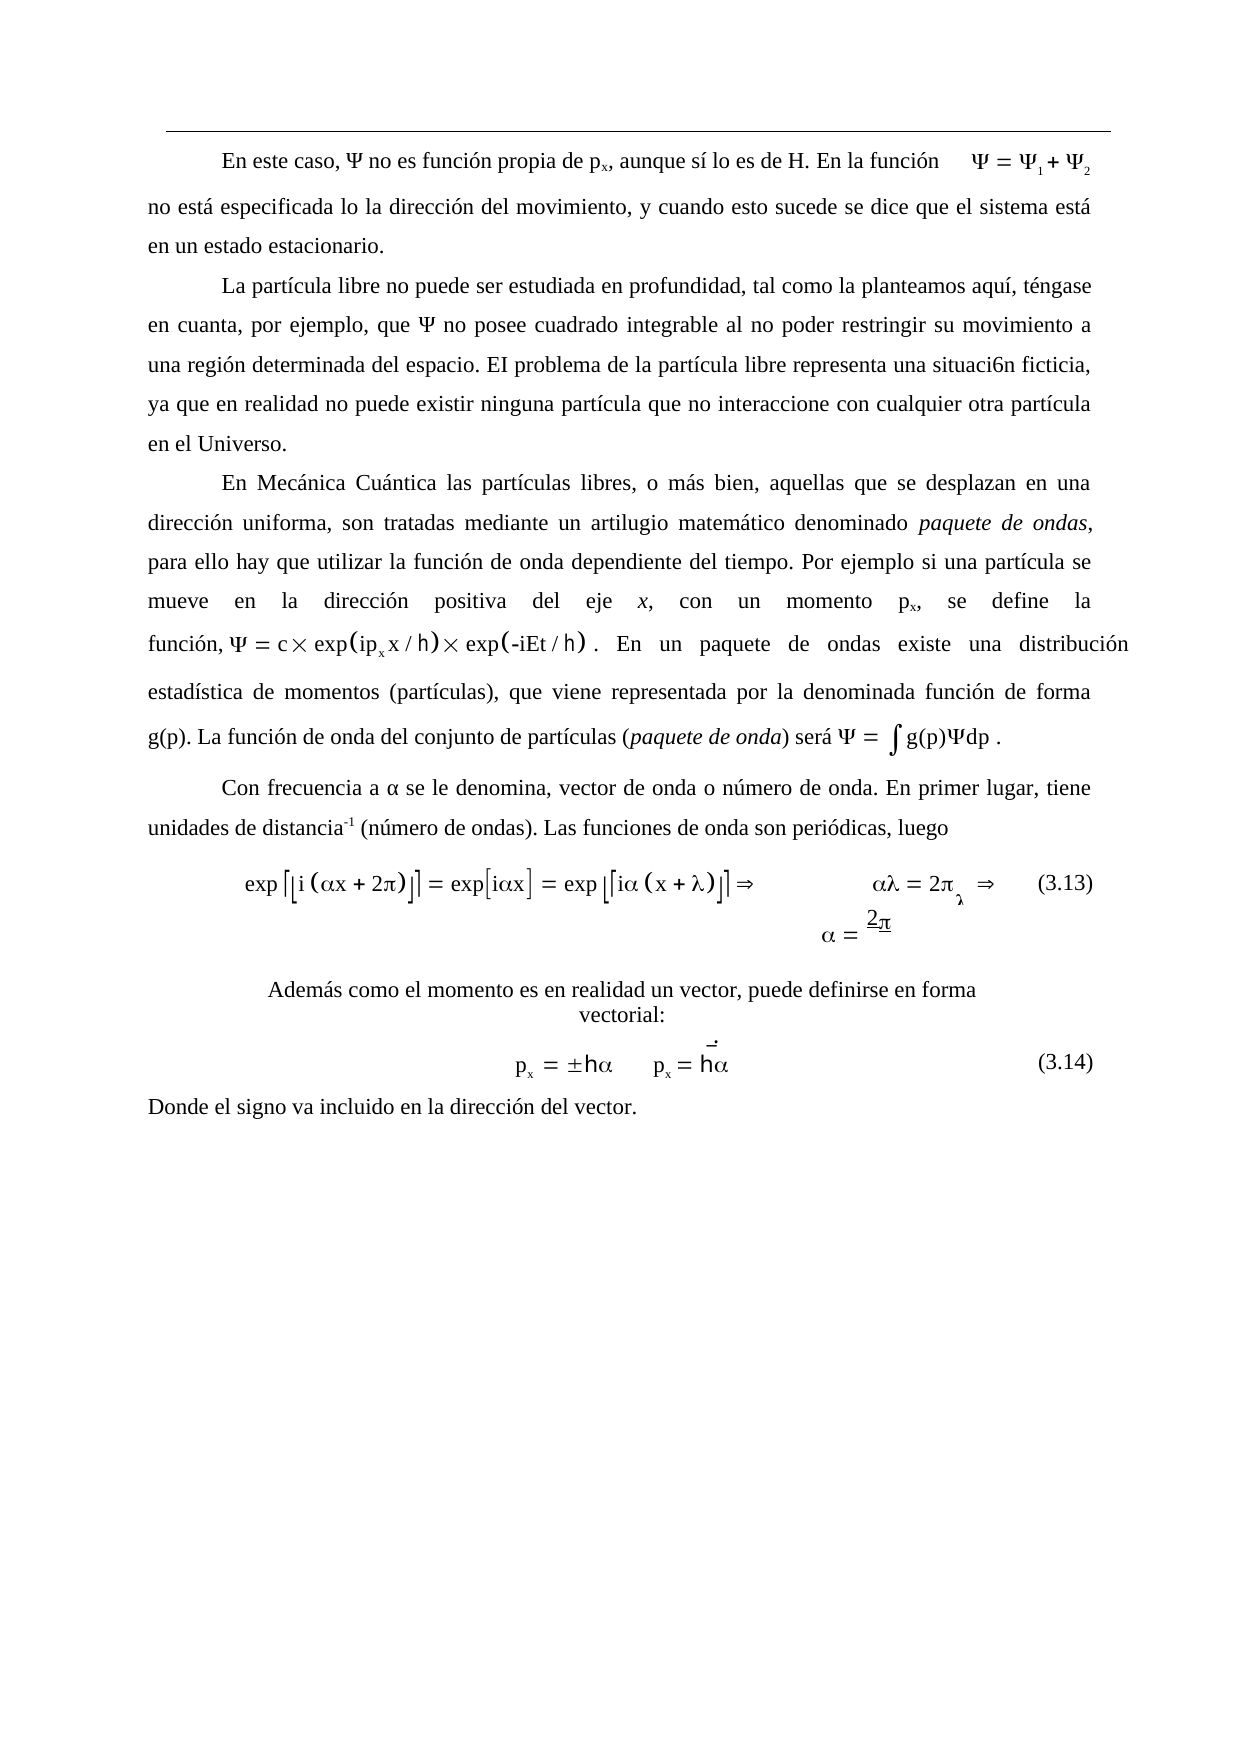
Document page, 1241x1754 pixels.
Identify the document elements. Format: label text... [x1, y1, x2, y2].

text (3.14) [1038, 1048, 1134, 1075]
text En Mecánica Cuántica las partículas libres, o más bien, aquellas que se desplazan en una dirección uniforma, son tratadas mediante un artilugio matemático denominado paquete de ondas, para ello hay que utilizar la función de onda dependiente del tiempo. Por ejemplo si una partícula se mueve en la dirección positiva del eje x, con un momento px, se define la [148, 469, 1093, 614]
text   1  2 [971, 154, 1134, 178]
text (3.13) [1038, 869, 1134, 896]
text función,   c expipx x / h expiEt / h . En un paquete de ondas existe una distribución [148, 627, 1134, 661]
text Con frecuencia a α se le denomina, vector de onda o número de onda. En primer lugar, tiene unidades de distancia-1 (número de ondas). Las funciones de onda son periódicas, luego [148, 774, 1093, 840]
text no está especificada lo la dirección del movimiento, y cuando esto sucede se dice que el sistema está en un estado estacionario. [148, 193, 1093, 258]
text Donde el signo va incluido en la dirección del vector. [148, 1093, 728, 1119]
text La partícula libre no puede ser estudiada en profundidad, tal como la planteamos aquí, téngase en cuanta, por ejemplo, que Ψ no posee cuadrado integrable al no poder restringir su movimiento a una región determinada del espacio. EI problema de la partícula libre representa una situaci6n ficticia, ya que en realidad no puede existir ninguna partícula que no interaccione con cualquier otra partícula en el Universo. [148, 272, 1093, 456]
text estadística de momentos (partículas), que viene representada por la denominada función de forma g(p). La función de onda del conjunto de partículas (paquete de onda) será   g(p)dp . [148, 663, 1093, 754]
text px  h px  h [515, 1047, 728, 1079]
text _. [406, 1028, 1023, 1047]
text Además como el momento es en realidad un vector, puede definirse en forma vectorial: [221, 978, 1023, 1028]
text exp ⎡⎣i x  2⎦⎤  expix  exp ⎣⎡i x  ⎦⎤    2    2 [216, 853, 1023, 955]
text En este caso, Ψ no es función propia de px, aunque sí lo es de H. En la función [221, 147, 960, 174]
